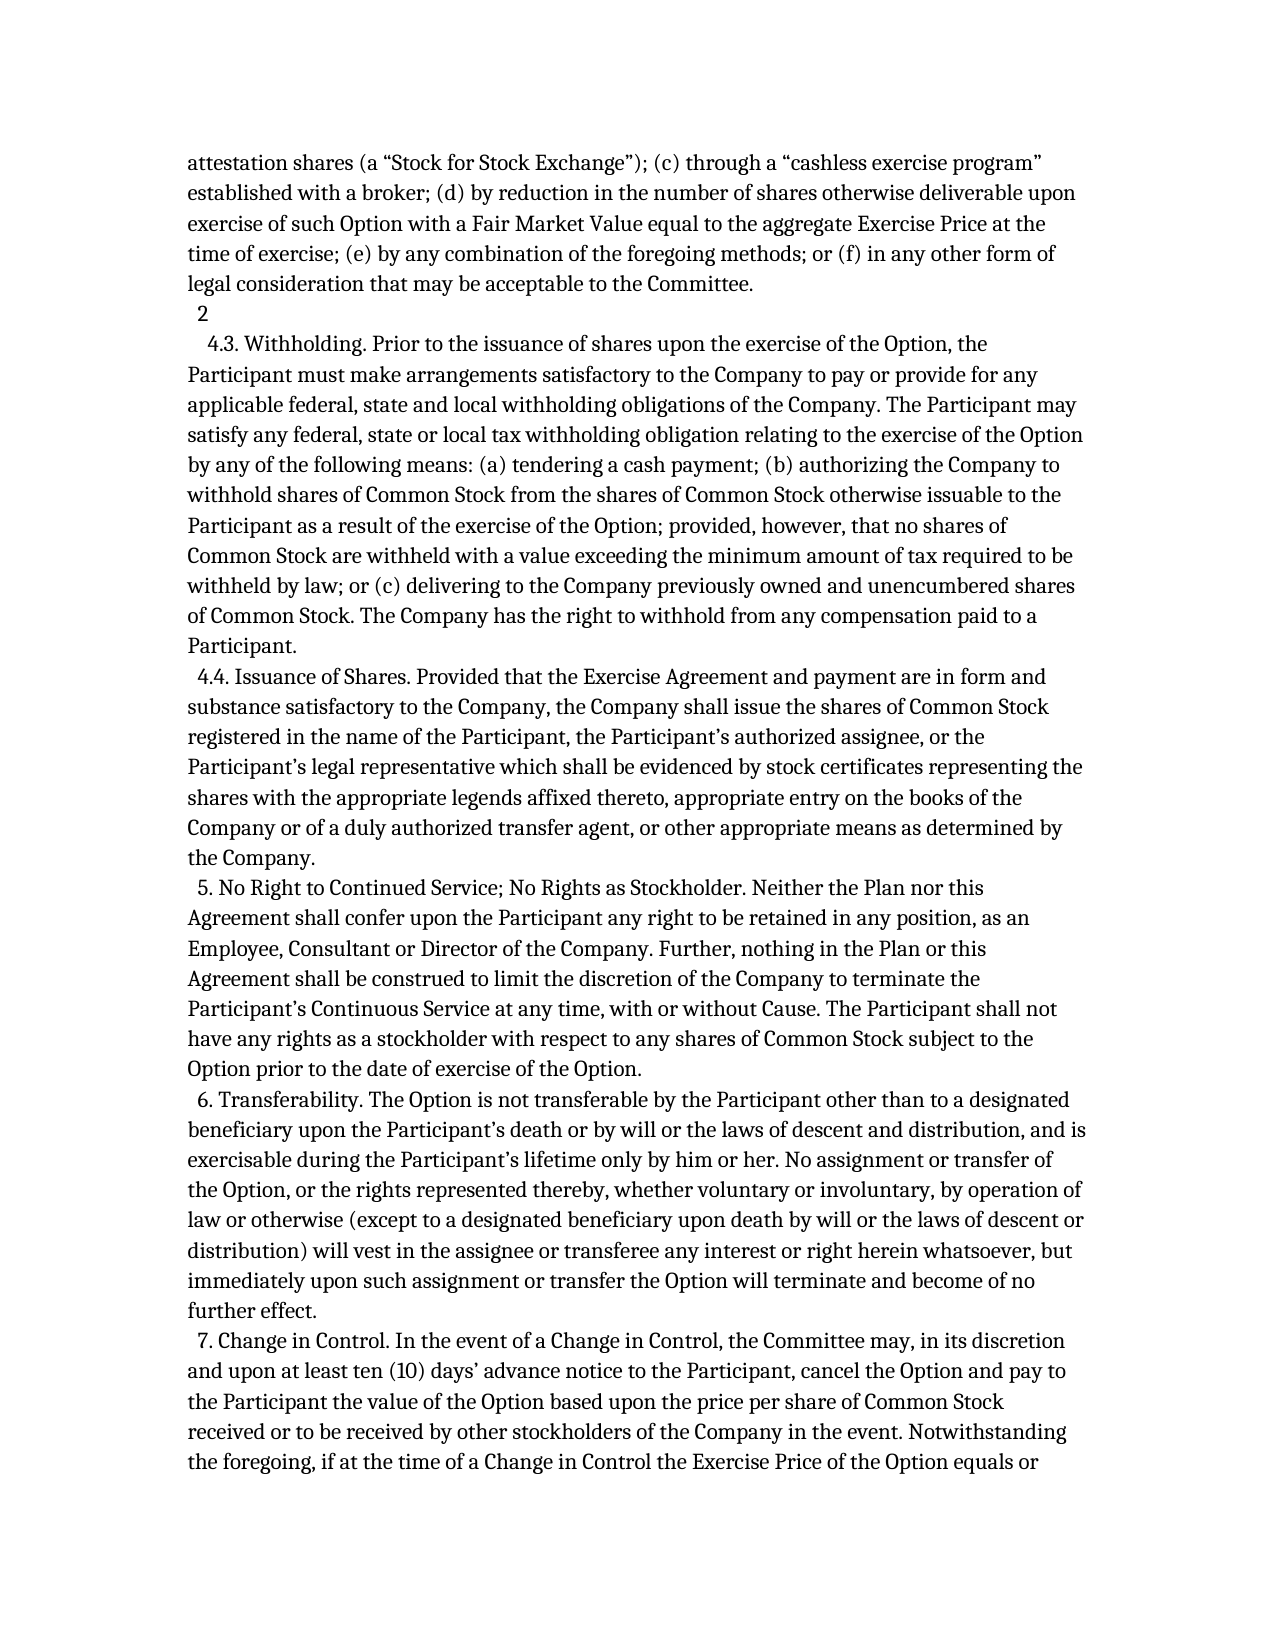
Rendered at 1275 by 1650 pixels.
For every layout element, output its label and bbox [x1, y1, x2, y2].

text [187, 150, 1087, 1475]
